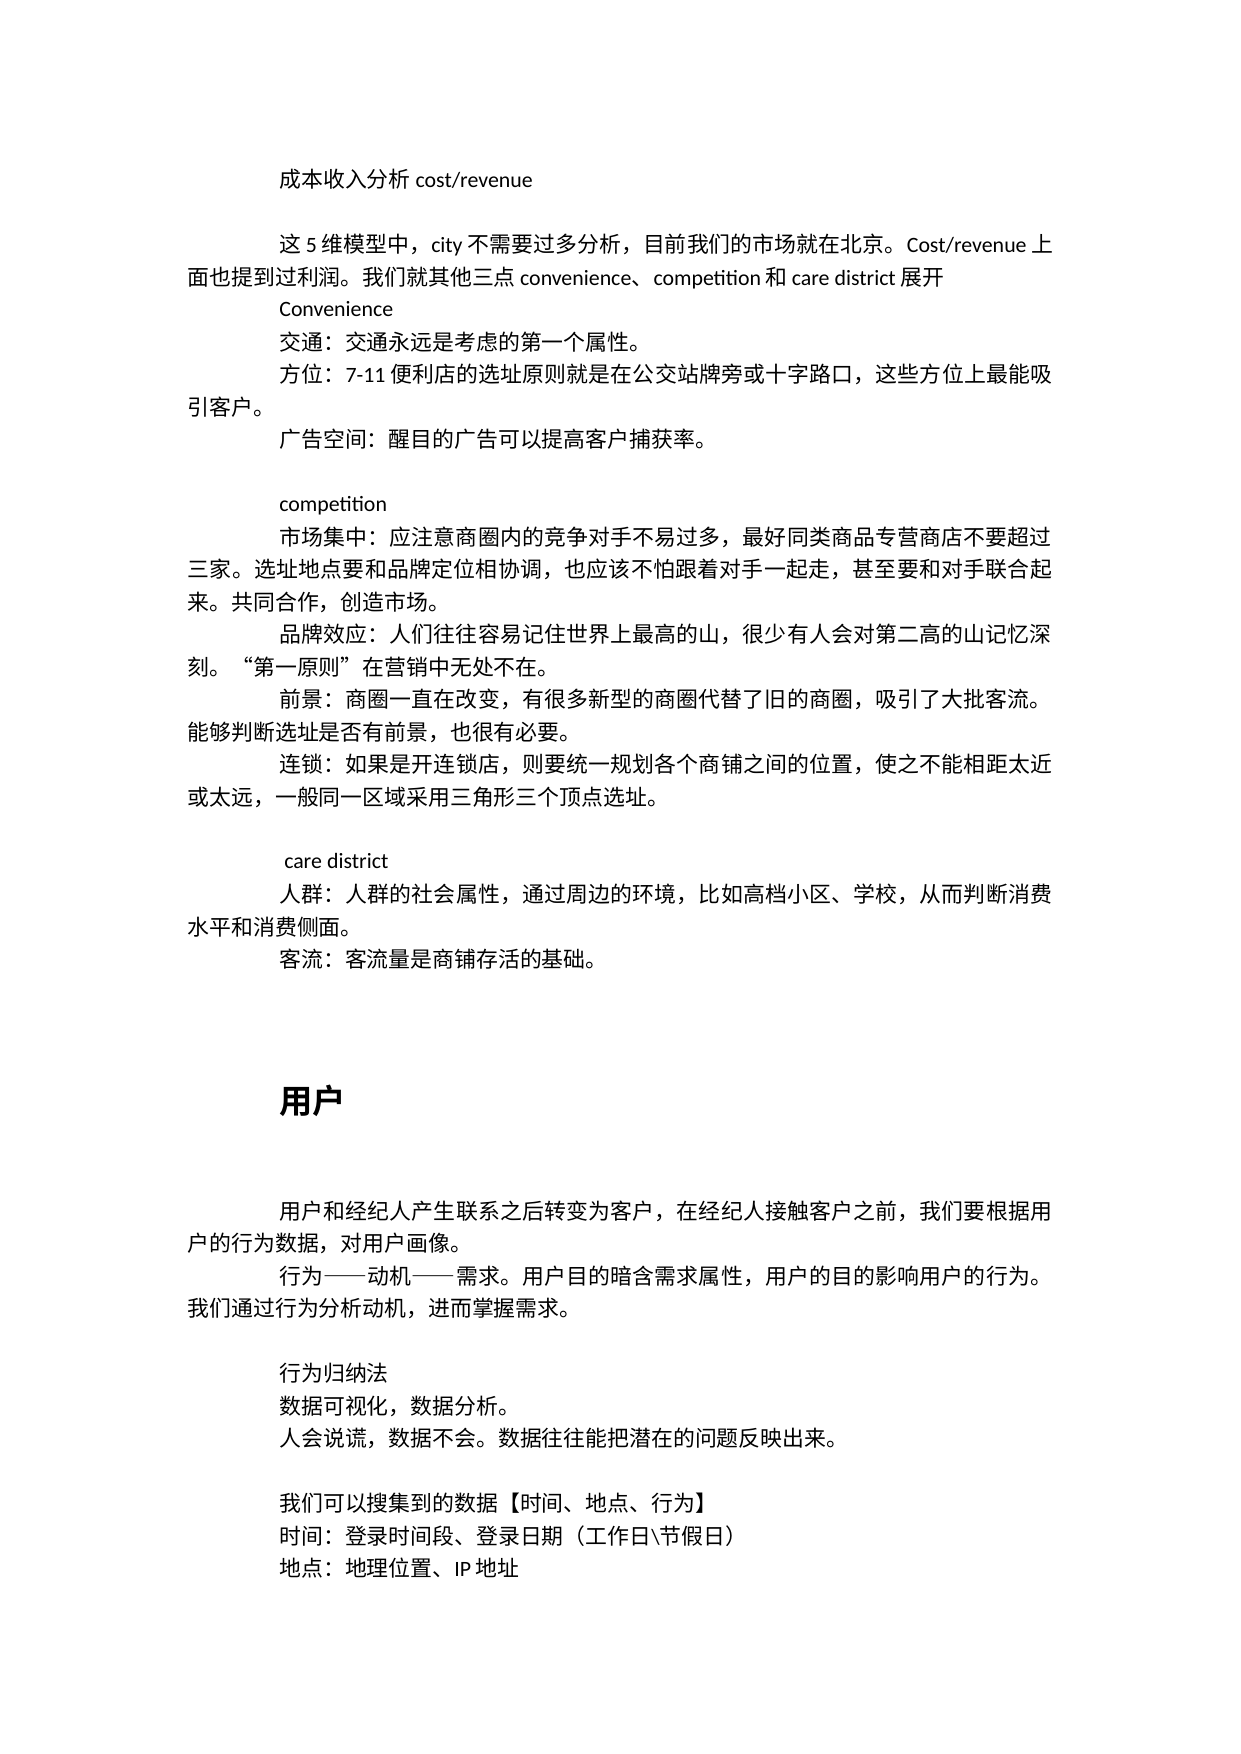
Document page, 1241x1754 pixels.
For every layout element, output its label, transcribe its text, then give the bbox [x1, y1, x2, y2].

list 市场集中：应注意商圈内的竞争对手不易过多，最好同类商品专营商店不要超过三家。选址地点要和品牌定位相协调，也应该不怕跟着对手一起走，甚至要和对手联合起来。共同合作，创造市场。 [187, 519, 1053, 617]
list 这5维模型中，city不需要过多分析，目前我们的市场就在北京。Cost/revenue上面也提到过利润。我们就其他三点convenience、competition和care district展开 [187, 227, 1053, 292]
list 时间：登录时间段、登录日期（工作日\节假日） [187, 1518, 1053, 1551]
list 人会说谎，数据不会。数据往往能把潜在的问题反映出来。 [187, 1421, 1053, 1453]
list 广告空间：醒目的广告可以提高客户捕获率。 [187, 422, 1053, 454]
list 连锁：如果是开连锁店，则要统一规划各个商铺之间的位置，使之不能相距太近或太远，一般同一区域采用三角形三个顶点选址。 [187, 747, 1053, 812]
list 品牌效应：人们往往容易记住世界上最高的山，很少有人会对第二高的山记忆深刻。“第一原则”在营销中无处不在。 [187, 617, 1053, 682]
list care district [187, 844, 1053, 877]
list 客流：客流量是商铺存活的基础。 [187, 942, 1053, 974]
list 地点：地理位置、IP地址 [187, 1551, 1053, 1583]
subtitle 用户 [187, 1067, 1053, 1132]
list 方位：7-11便利店的选址原则就是在公交站牌旁或十字路口，这些方位上最能吸引客户。 [187, 357, 1053, 422]
list 成本收入分析 cost/revenue [187, 162, 1053, 194]
list 行为——动机——需求。用户目的暗含需求属性，用户的目的影响用户的行为。我们通过行为分析动机，进而掌握需求。 [187, 1258, 1053, 1323]
list 数据可视化，数据分析。 [187, 1388, 1053, 1421]
list 前景：商圈一直在改变，有很多新型的商圈代替了旧的商圈，吸引了大批客流。能够判断选址是否有前景，也很有必要。 [187, 682, 1053, 747]
list 我们可以搜集到的数据【时间、地点、行为】 [187, 1486, 1053, 1518]
list 用户和经纪人产生联系之后转变为客户，在经纪人接触客户之前，我们要根据用户的行为数据，对用户画像。 [187, 1193, 1053, 1258]
list 人群：人群的社会属性，通过周边的环境，比如高档小区、学校，从而判断消费水平和消费侧面。 [187, 877, 1053, 942]
list Convenience [187, 292, 1053, 324]
list 行为归纳法 [187, 1356, 1053, 1388]
list 交通：交通永远是考虑的第一个属性。 [187, 324, 1053, 357]
list competition [187, 487, 1053, 519]
